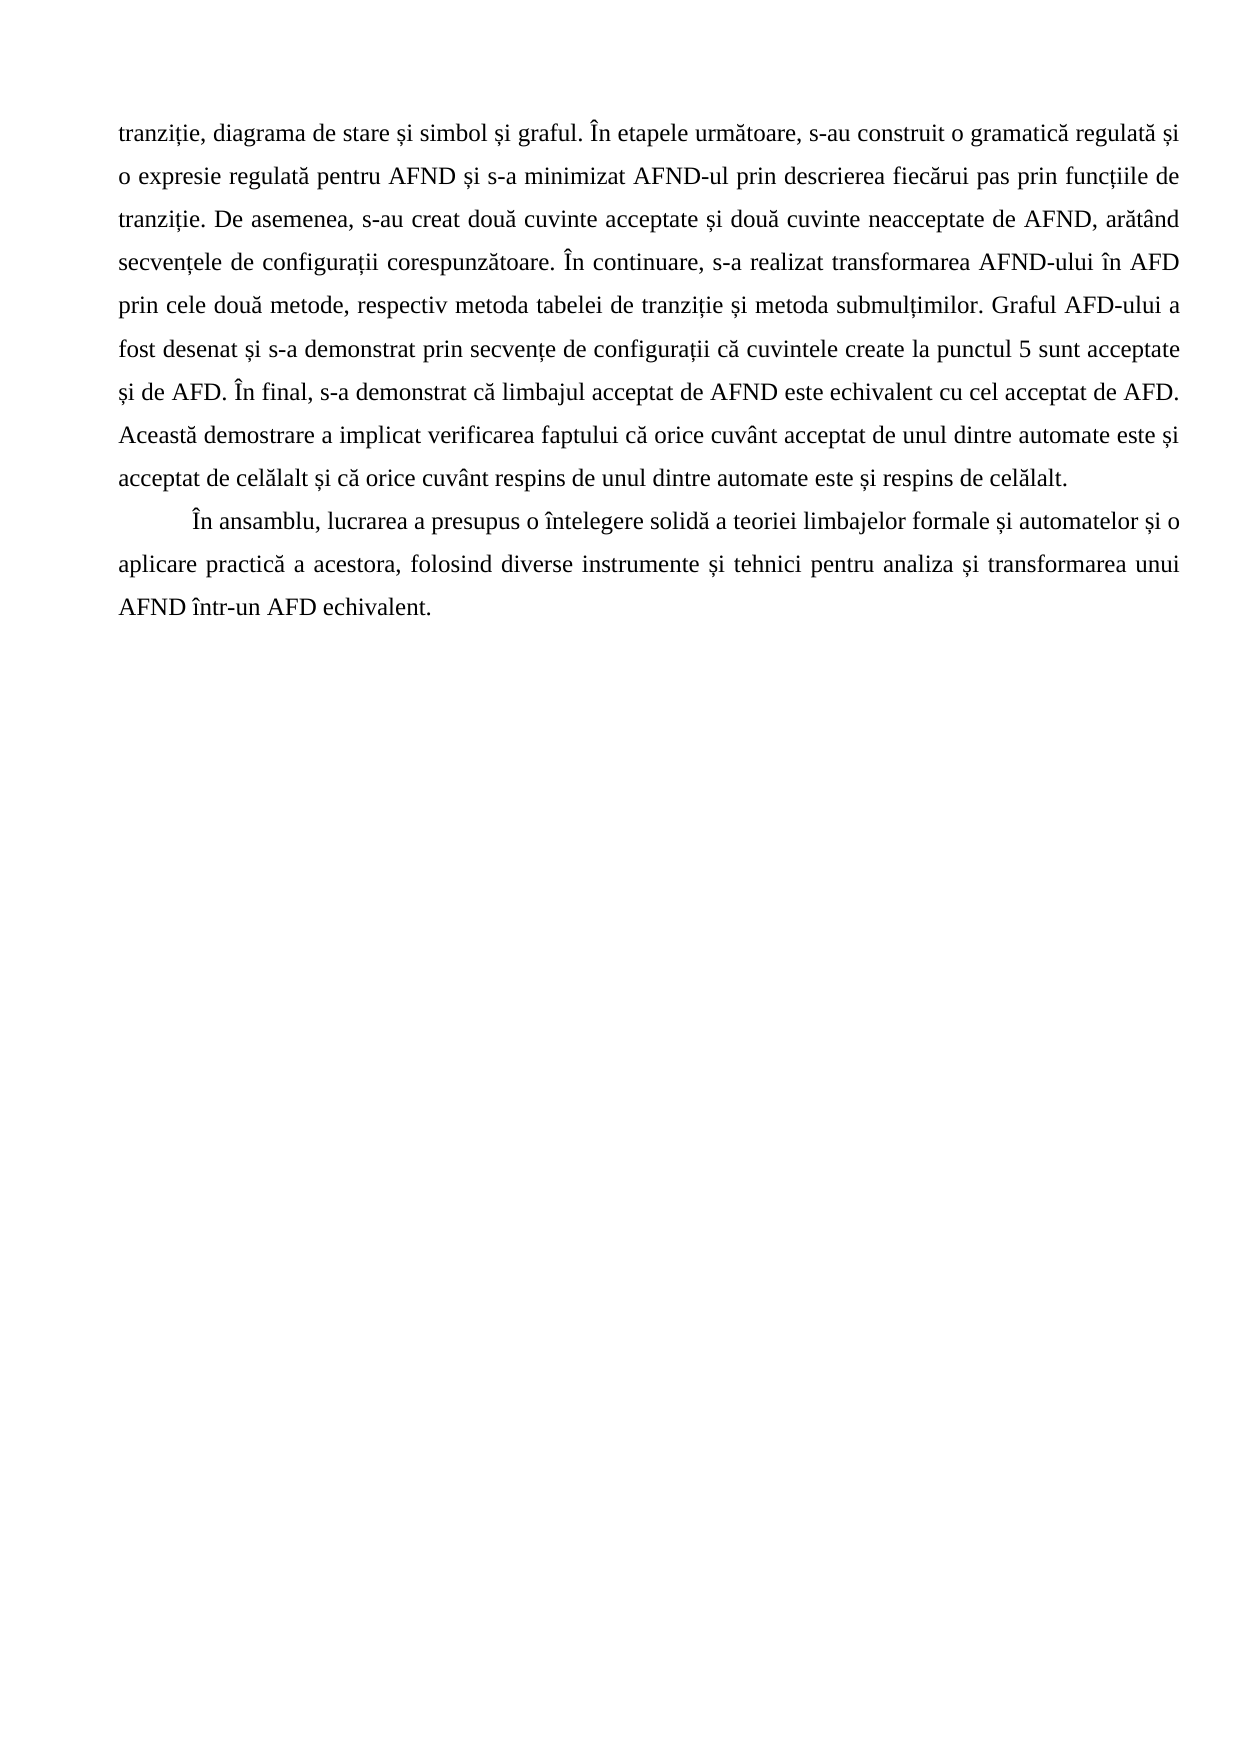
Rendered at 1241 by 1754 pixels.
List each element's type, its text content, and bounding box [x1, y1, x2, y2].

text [118, 118, 1181, 492]
text În ansamblu, lucrarea a presupus o întelegere solidă a teoriei limbajelor formale și automatelor și o aplicare practică a acestora, folosind diverse instrumente și tehnici pentru analiza și transformarea unui AFND într-un AFD echivalent. [118, 506, 1181, 621]
